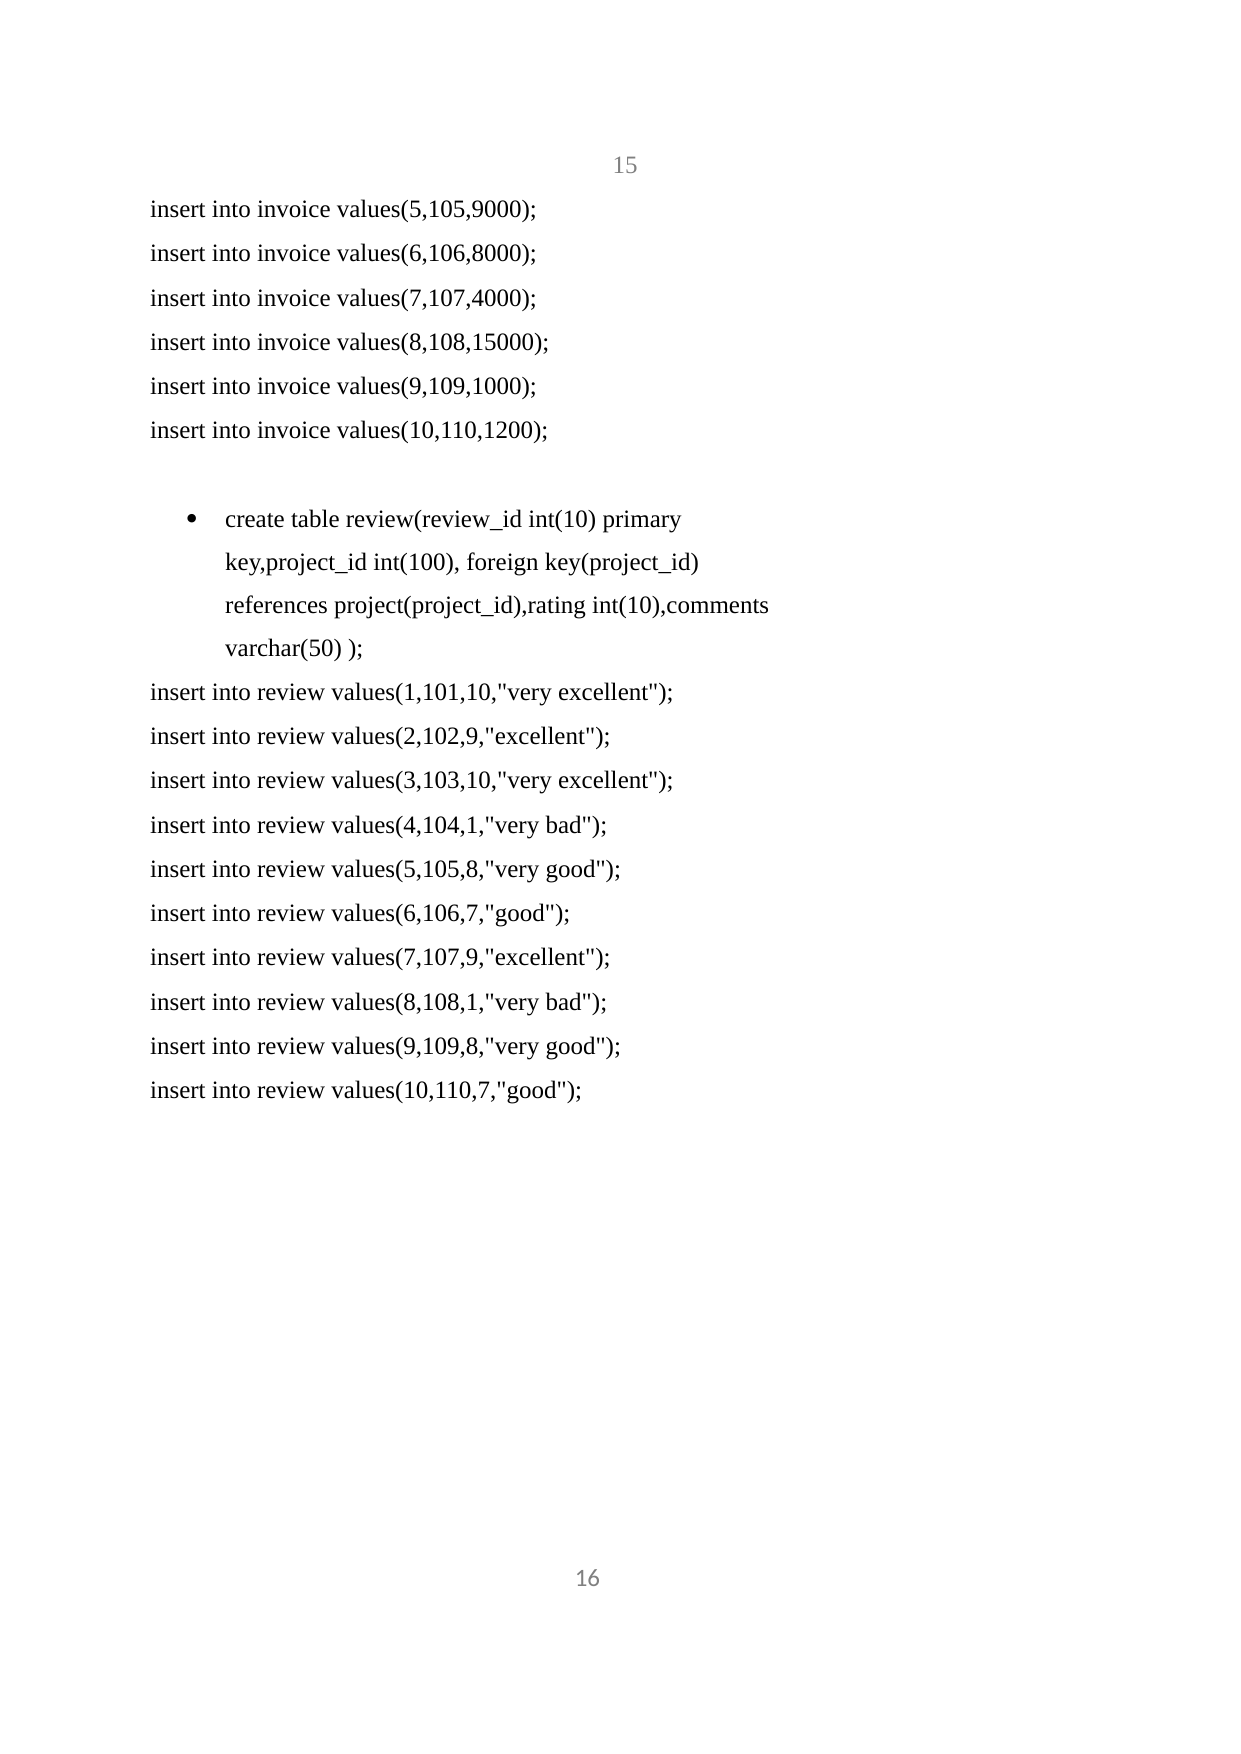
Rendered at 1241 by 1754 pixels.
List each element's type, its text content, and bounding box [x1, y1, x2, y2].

text insert into invoice values(10,110,1200); [150, 416, 799, 444]
text 15 [150, 150, 799, 179]
text insert into review values(9,109,8,"very good"); [150, 1031, 799, 1060]
text insert into review values(2,102,9,"excellent"); [150, 721, 799, 750]
text insert into review values(5,105,8,"very good"); [150, 854, 799, 883]
text insert into invoice values(9,109,1000); [150, 371, 799, 400]
text insert into invoice values(6,106,8000); [150, 238, 799, 267]
text insert into review values(3,103,10,"very excellent"); [150, 765, 799, 794]
text insert into invoice values(5,105,9000); [150, 194, 799, 223]
text insert into review values(1,101,10,"very excellent"); [150, 677, 799, 706]
text insert into review values(10,110,7,"good"); [150, 1075, 799, 1104]
list create table review(review_id int(10) primary key,project_id int(100), foreign key(project_id) references project(project_id),rating int(10),comments varchar(50) ); [187, 504, 799, 661]
text insert into review values(7,107,9,"excellent"); [150, 942, 799, 971]
text 16 [150, 1562, 799, 1593]
text insert into review values(4,104,1,"very bad"); [150, 810, 799, 838]
text insert into invoice values(7,107,4000); [150, 283, 799, 312]
text insert into review values(6,106,7,"good"); [150, 898, 799, 927]
text insert into review values(8,108,1,"very bad"); [150, 987, 799, 1016]
text insert into invoice values(8,108,15000); [150, 327, 799, 356]
